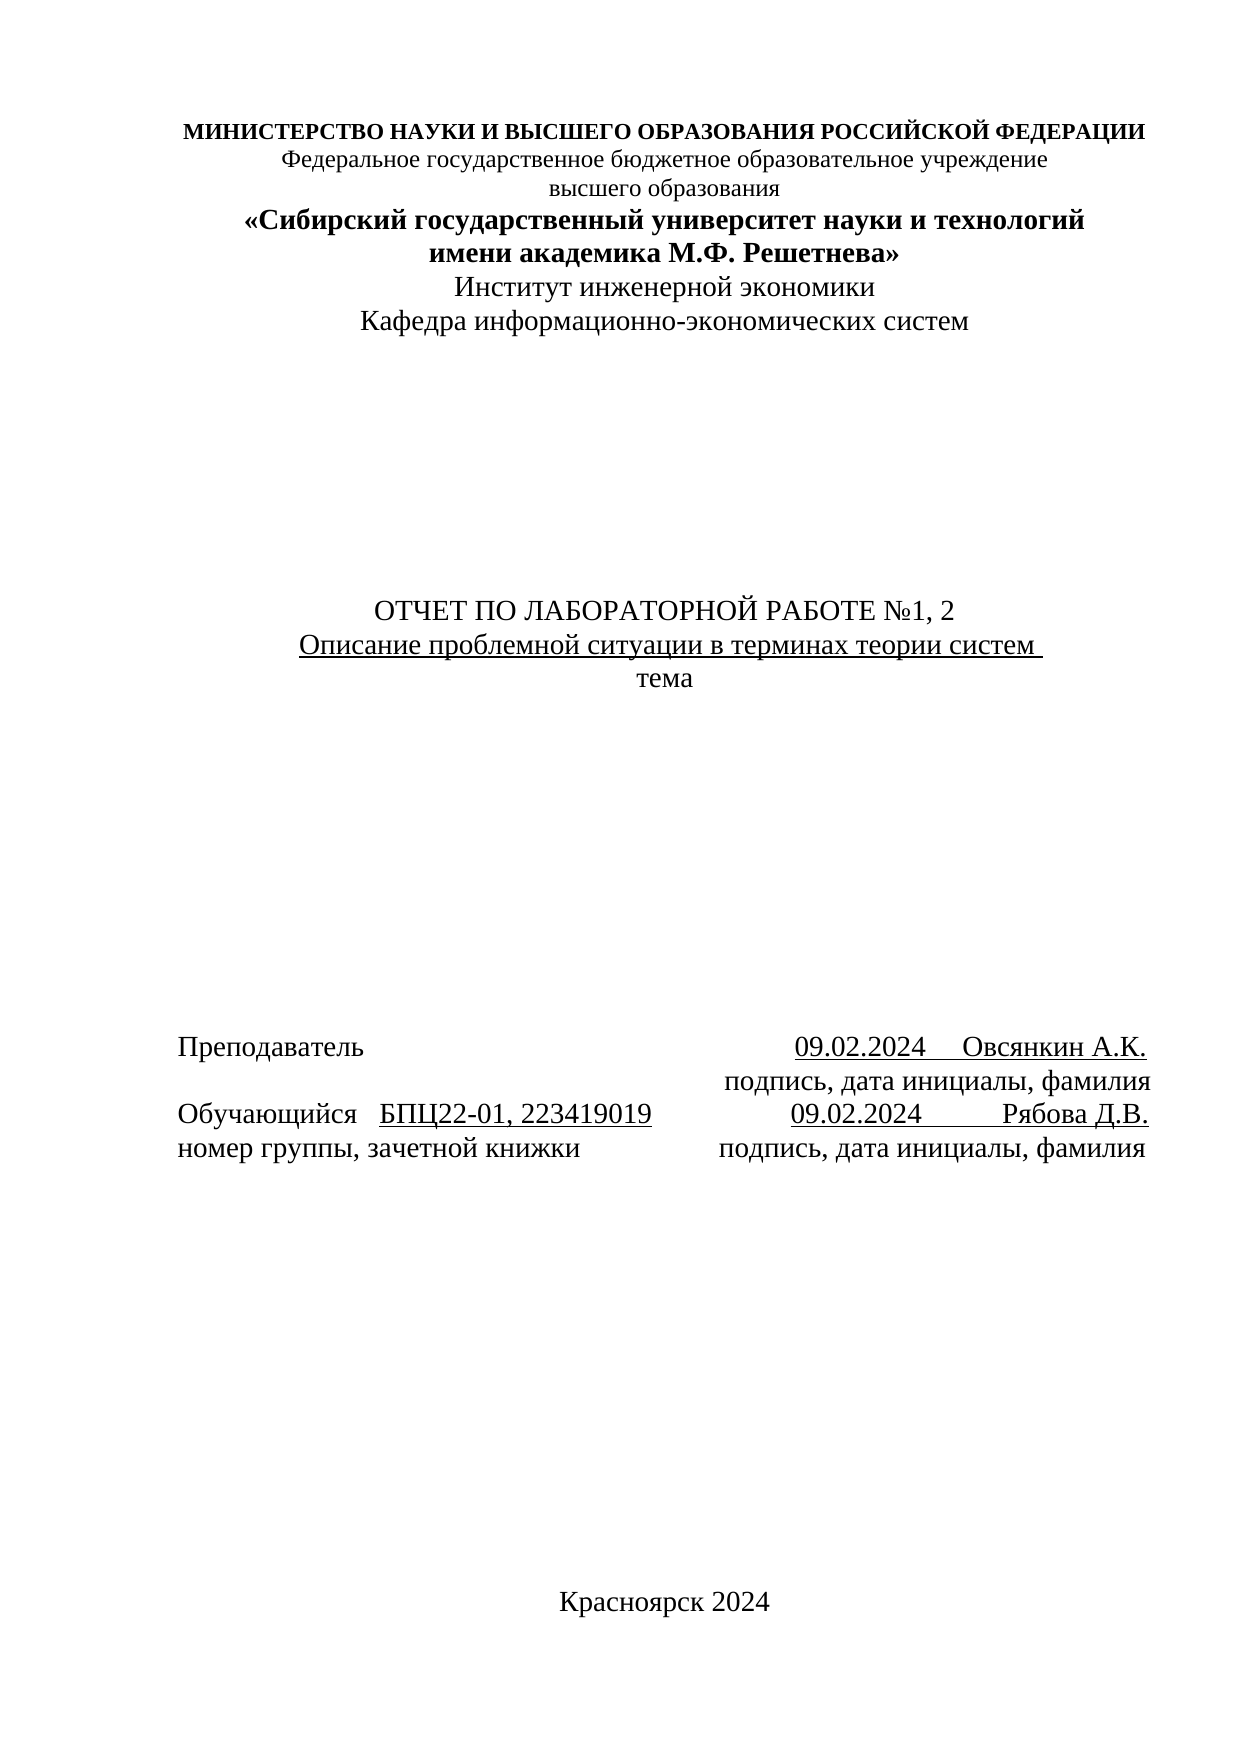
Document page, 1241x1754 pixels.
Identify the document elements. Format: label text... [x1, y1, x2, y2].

text Федеральное государственное бюджетное образовательное учреждение [177, 144, 1152, 173]
text Красноярск 2024 [177, 1584, 1152, 1617]
text «Сибирский государственный университет науки и технологий [177, 202, 1152, 236]
text ОТЧЕТ ПО ЛАБОРАТОРНОЙ РАБОТЕ №1, 2 [177, 593, 1152, 627]
text высшего образования [177, 173, 1152, 202]
text Институт инженерной экономики [177, 269, 1152, 303]
text тема [177, 661, 1152, 694]
text подпись, дата инициалы, фамилия [177, 1063, 1152, 1097]
text МИНИСТЕРСТВО НАУКИ И ВЫСШЕГО ОБРАЗОВАНИЯ РОССИЙСКОЙ ФЕДЕРАЦИИ [177, 118, 1152, 144]
text Кафедра информационно-экономических систем [177, 303, 1152, 336]
text Преподаватель 09.02.2024 Овсянкин А.К. [177, 1029, 1152, 1063]
text Обучающийся БПЦ22-01, 223419019 09.02.2024 Рябова Д.В. номер группы, зачетной книжки подпись, дата инициалы, фамилия [177, 1097, 1152, 1164]
text Описание проблемной ситуации в терминах теории систем [177, 627, 1152, 661]
text имени академика М.Ф. Решетнева» [177, 236, 1152, 269]
